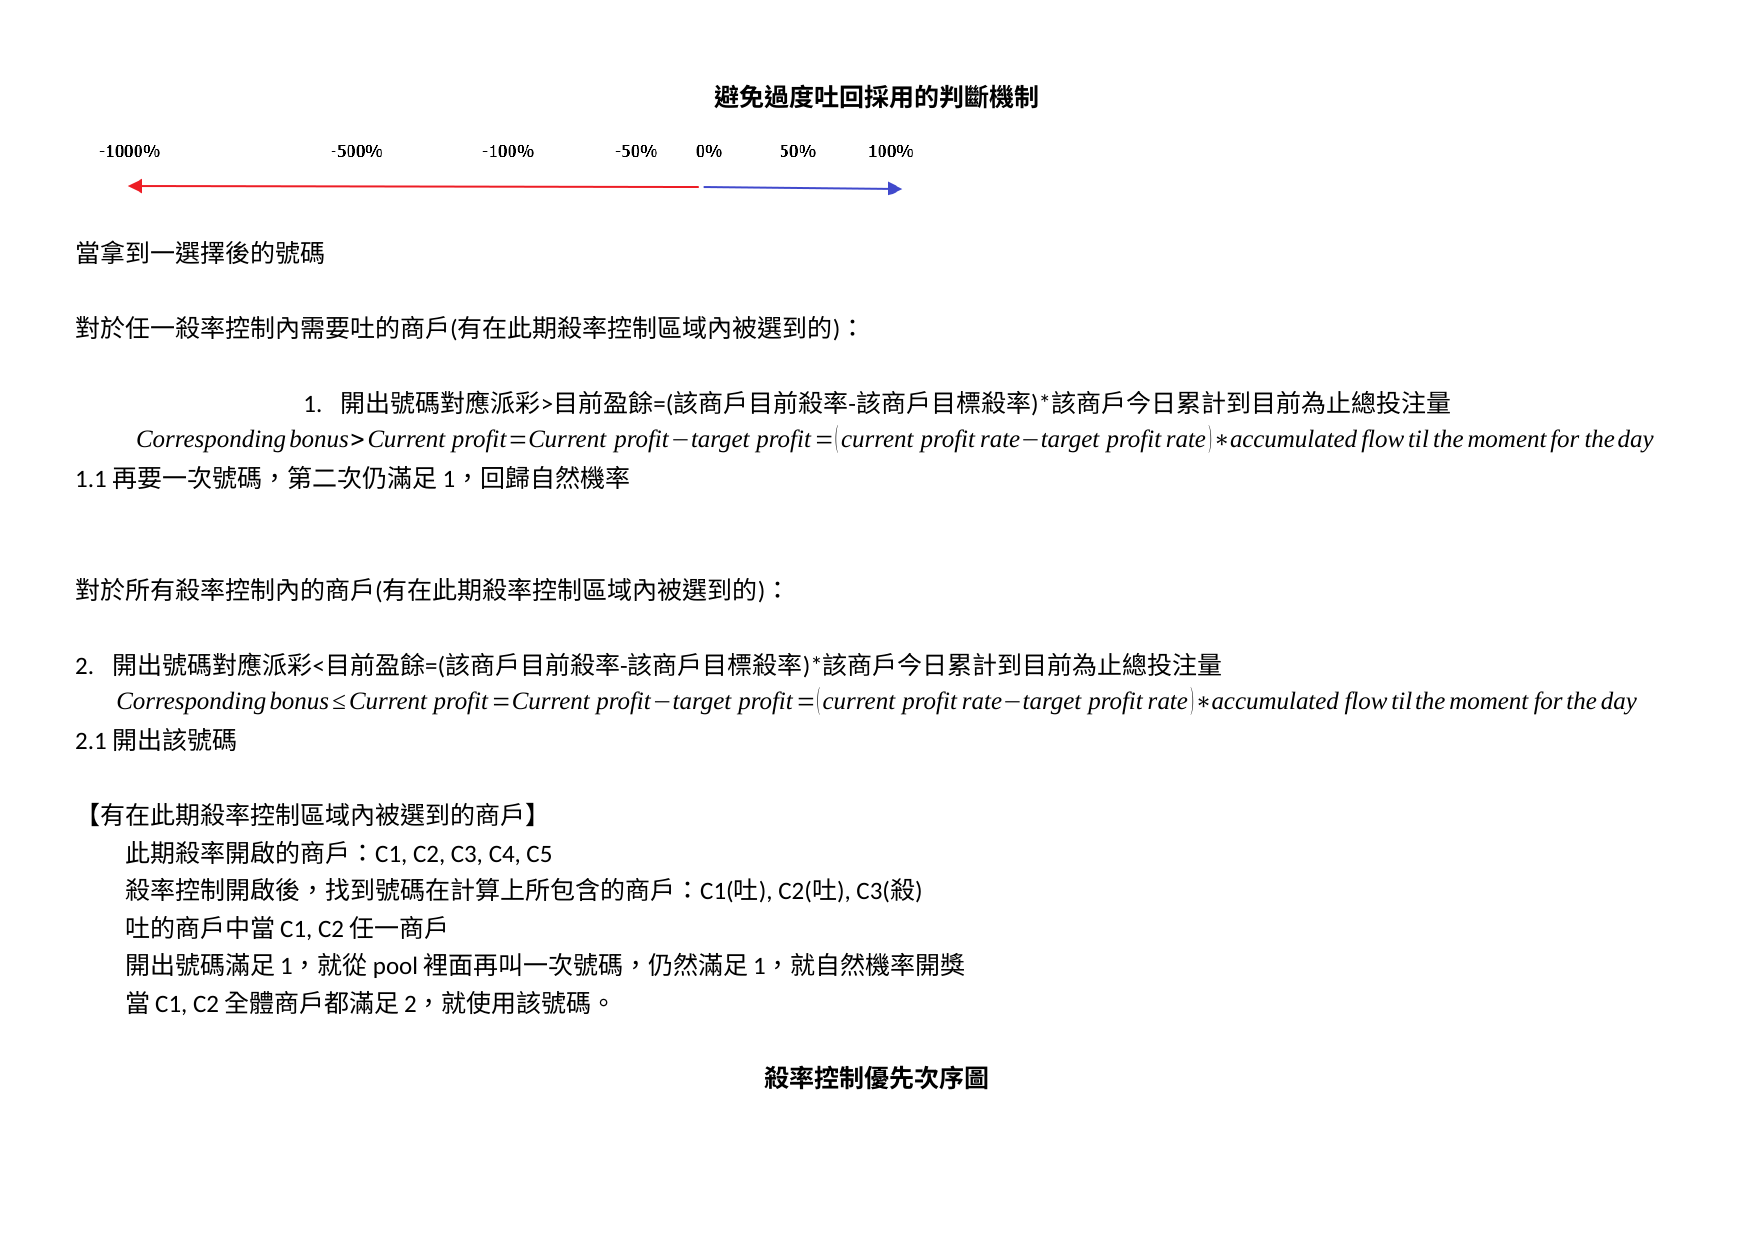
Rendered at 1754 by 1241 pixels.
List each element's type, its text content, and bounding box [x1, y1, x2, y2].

subtitle 避免過度吐回採用的判斷機制 [75, 76, 1679, 114]
text 殺率控制開啟後，找到號碼在計算上所包含的商戶：C1(吐), C2(吐), C3(殺) [75, 870, 1679, 908]
text 吐的商戶中當C1, C2 任一商戶 [75, 908, 1679, 945]
picture [75, 121, 928, 231]
list 開出號碼對應派彩<目前盈餘=(該商戶目前殺率-該商戶目標殺率)*該商戶今日累計到目前為止總投注量 [75, 645, 1679, 683]
text 【有在此期殺率控制區域內被選到的商戶】 [75, 795, 1679, 833]
text 此期殺率開啟的商戶：C1, C2, C3, C4, C5 [75, 833, 1679, 870]
text 對於任一殺率控制內需要吐的商戶(有在此期殺率控制區域內被選到的)： [75, 308, 1679, 345]
subtitle 殺率控制優先次序圖 [75, 1058, 1679, 1095]
list 再要一次號碼，第二次仍滿足1，回歸自然機率 [75, 458, 1679, 495]
text 2.1 開出該號碼 [75, 720, 1679, 758]
text 當C1, C2全體商戶都滿足2，就使用該號碼。 [75, 983, 1679, 1020]
text 開出號碼滿足1，就從pool裡面再叫一次號碼，仍然滿足1，就自然機率開獎 [75, 945, 1679, 983]
list 開出號碼對應派彩>目前盈餘=(該商戶目前殺率-該商戶目標殺率)*該商戶今日累計到目前為止總投注量 [75, 383, 1679, 458]
text 對於所有殺率控制內的商戶(有在此期殺率控制區域內被選到的)： [75, 570, 1679, 608]
text 當拿到一選擇後的號碼 [75, 233, 1679, 270]
